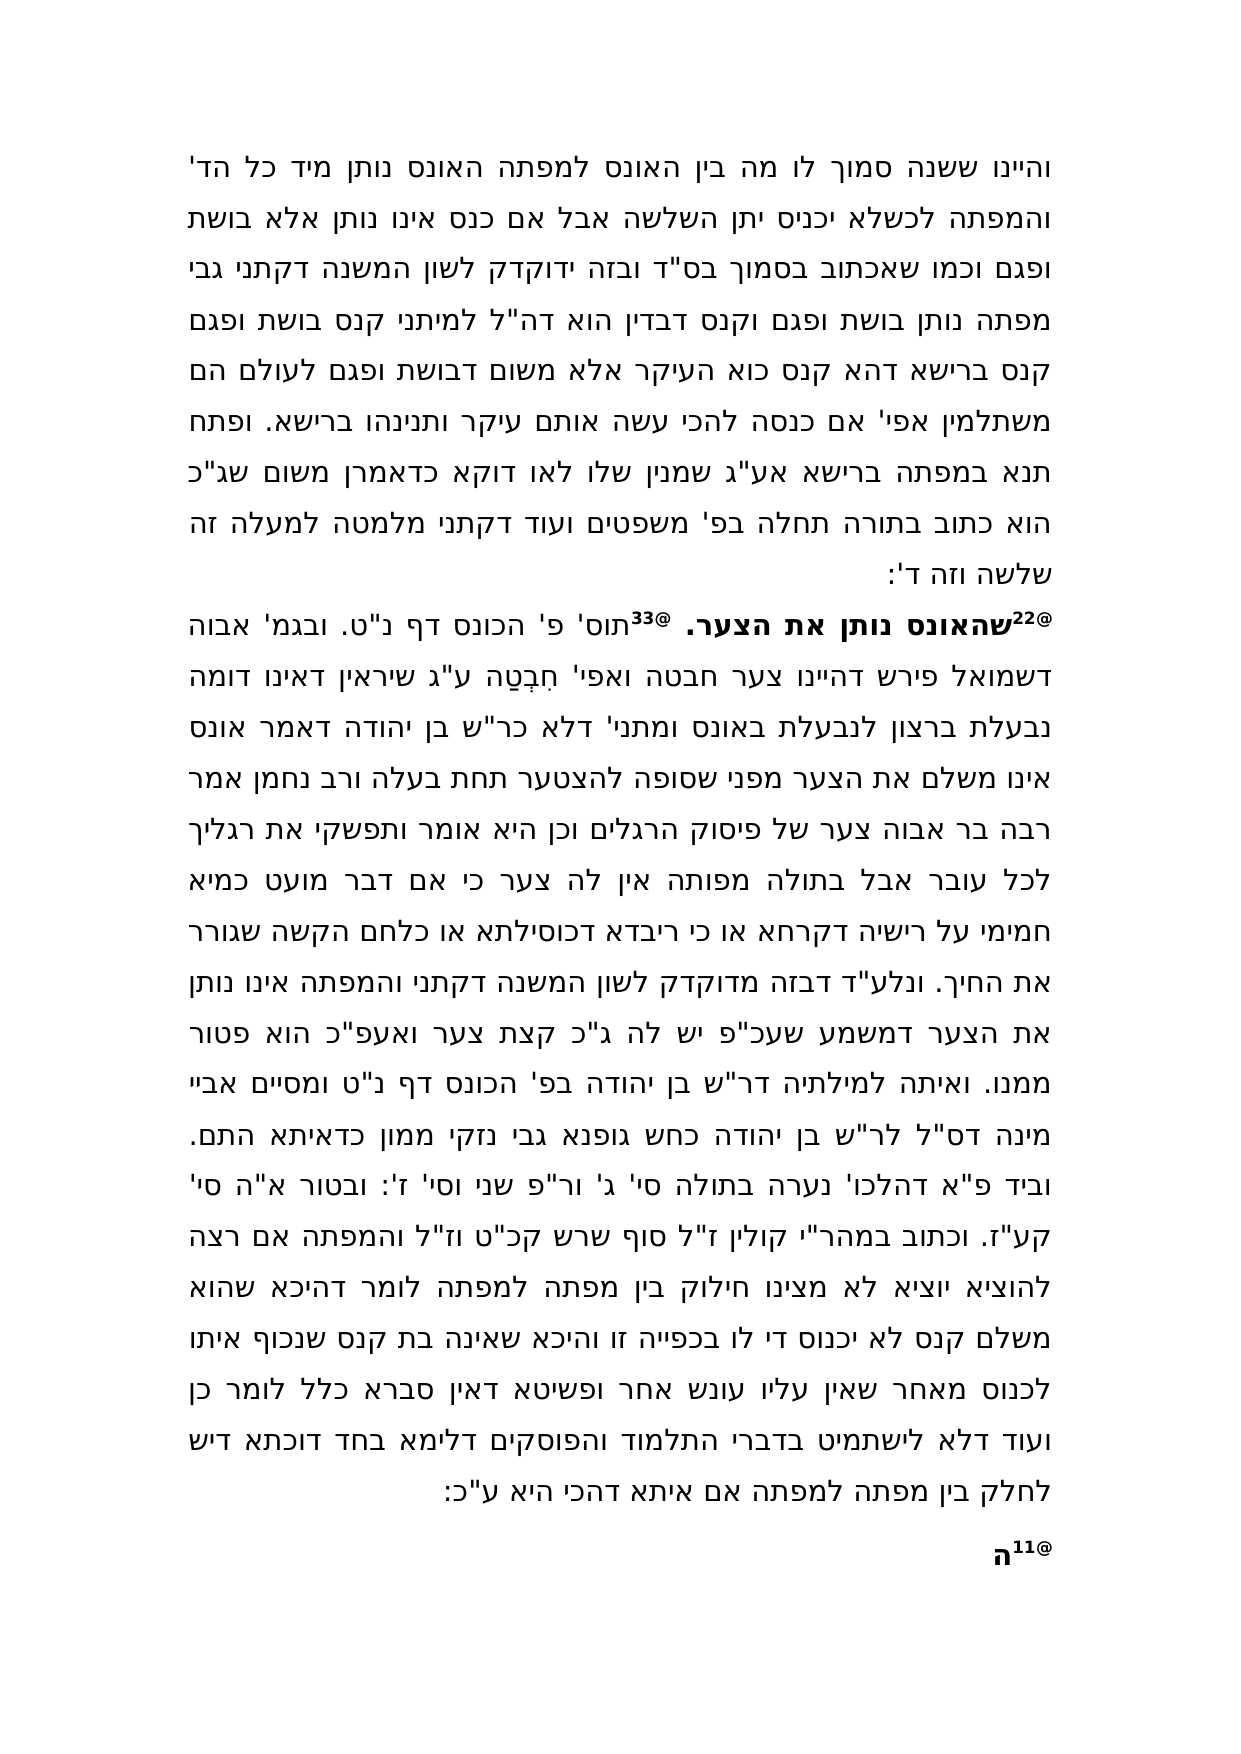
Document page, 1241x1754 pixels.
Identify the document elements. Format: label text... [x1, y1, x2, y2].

text @11ה [187, 1538, 1053, 1572]
text @22שהאונס נותן את הצער. @33תוס' פ' הכונס דף נ"ט. ובגמ' אבוה דשמואל פירש דהיינו צער חבטה ואפי' חִבְטַה ע"ג שיראין דאינו דומה נבעלת ברצון לנבעלת באונס ומתני' דלא כר"ש בן יהודה דאמר אונס אינו משלם את הצער מפני שסופה להצטער תחת בעלה ורב נחמן אמר רבה בר אבוה צער של פיסוק הרגלים וכן היא אומר ותפשקי את רגליך לכל עובר אבל בתולה מפותה אין לה צער כי אם דבר מועט כמיא חמימי על רישיה דקרחא או כי ריבדא דכוסילתא או כלחם הקשה שגורר את החיך. ונלע"ד דבזה מדוקדק לשון המשנה דקתני והמפתה אינו נותן את הצער דמשמע שעכ"פ יש לה ג"כ קצת צער ואעפ"כ הוא פטור ממנו. ואיתה למילתיה דר"ש בן יהודה בפ' הכונס דף נ"ט ומסיים אביי מינה דס"ל לר"ש בן יהודה כחש גופנא גבי נזקי ממון כדאיתא התם. וביד פ"א דהלכו' נערה בתולה סי' ג' ור"פ שני וסי' ז': ובטור א"ה סי' קע"ז. וכתוב במהר"י קולין ז"ל סוף שרש קכ"ט וז"ל והמפתה אם רצה להוציא יוציא לא מצינו חילוק בין מפתה למפתה לומר דהיכא שהוא משלם קנס לא יכנוס די לו בכפייה זו והיכא שאינה בת קנס שנכוף איתו לכנוס מאחר שאין עליו עונש אחר ופשיטא דאין סברא כלל לומר כן ועוד דלא לישתמיט בדברי התלמוד והפוסקים דלימא בחד דוכתא דיש לחלק בין מפתה למפתה אם איתא דהכי היא ע"כ: [187, 608, 1053, 1508]
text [187, 150, 1053, 591]
